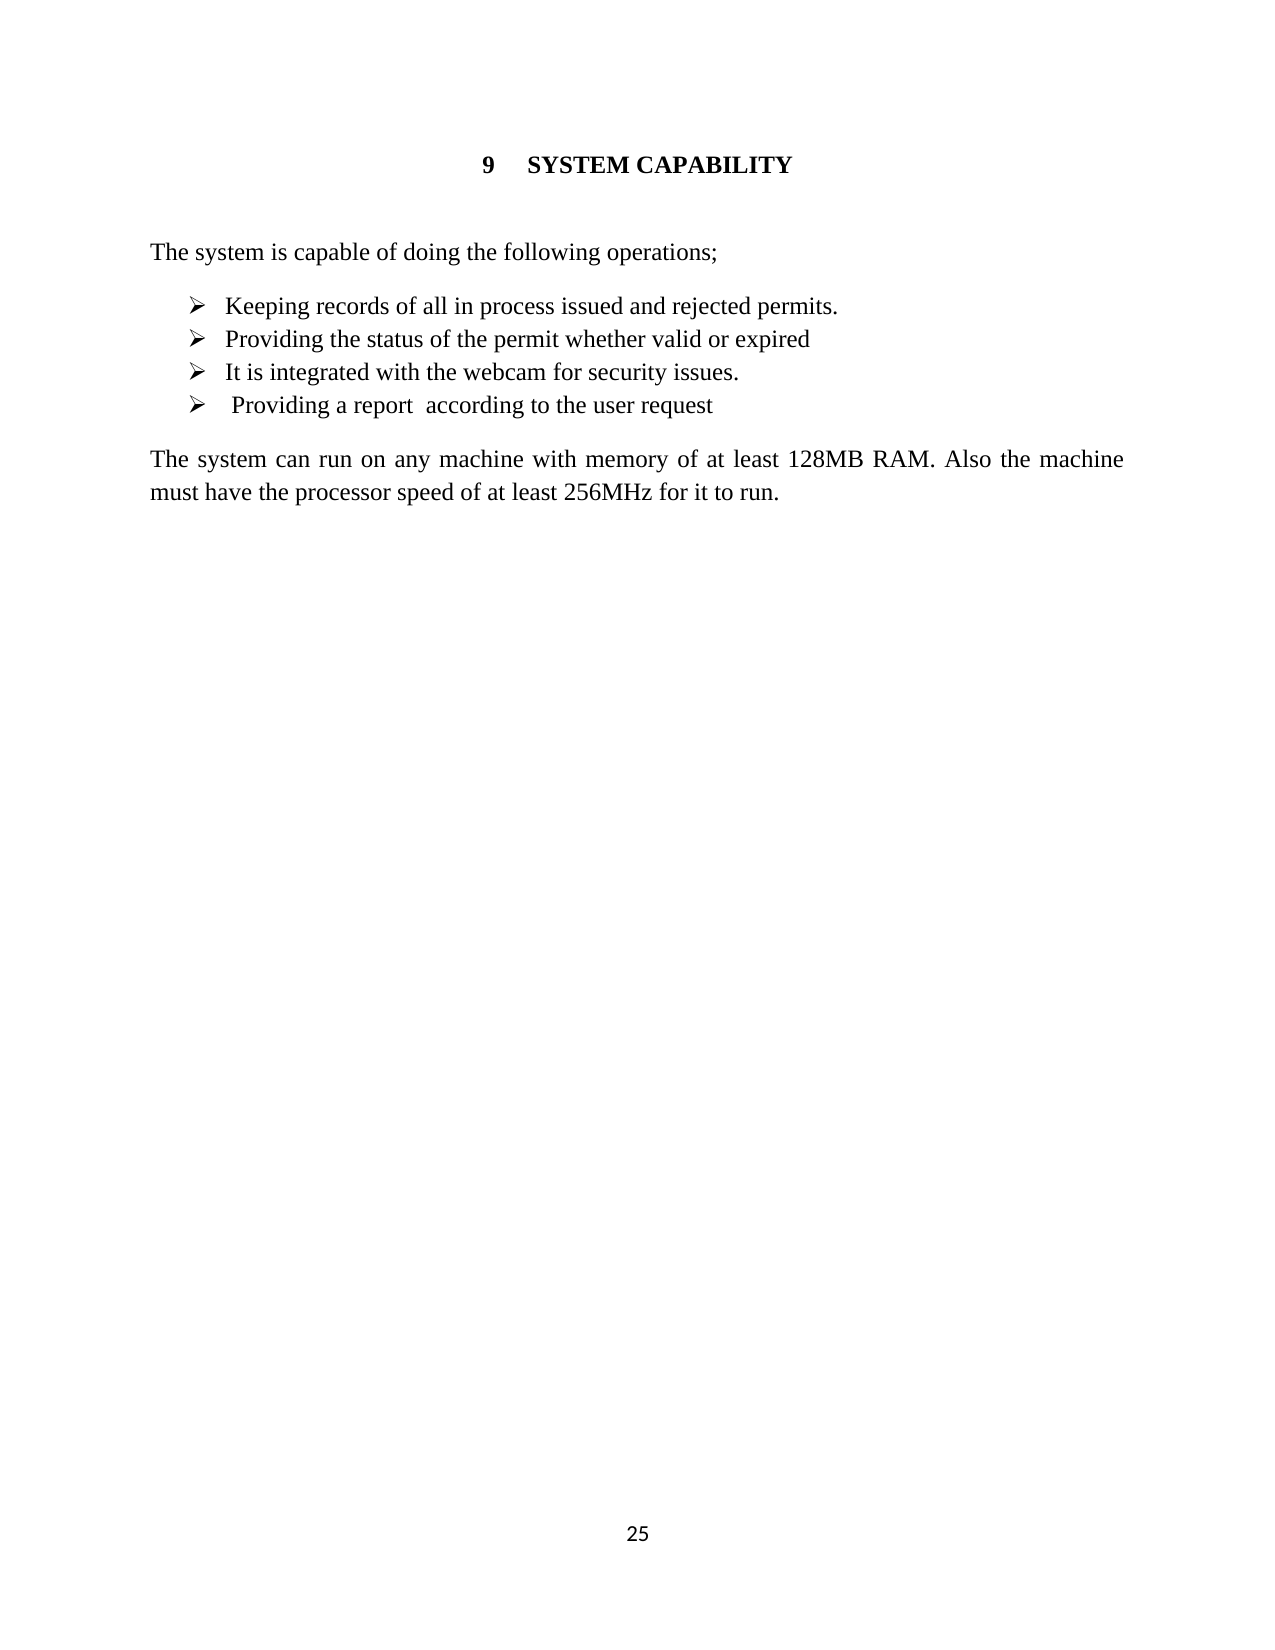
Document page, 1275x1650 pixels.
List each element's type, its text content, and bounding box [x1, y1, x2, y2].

list It is integrated with the webcam for security issues. [187, 357, 1125, 386]
text The system is capable of doing the following operations; [150, 237, 1125, 266]
list Providing the status of the permit whether valid or expired [187, 324, 1125, 352]
subtitle SYSTEM CAPABILITY [150, 150, 1125, 179]
list Keeping records of all in process issued and rejected permits. [187, 291, 1125, 319]
text The system can run on any machine with memory of at least 128MB RAM. Also the machine must have the processor speed of at least 256MHz for it to run. [150, 444, 1125, 505]
list Providing a report according to the user request [187, 390, 1125, 418]
